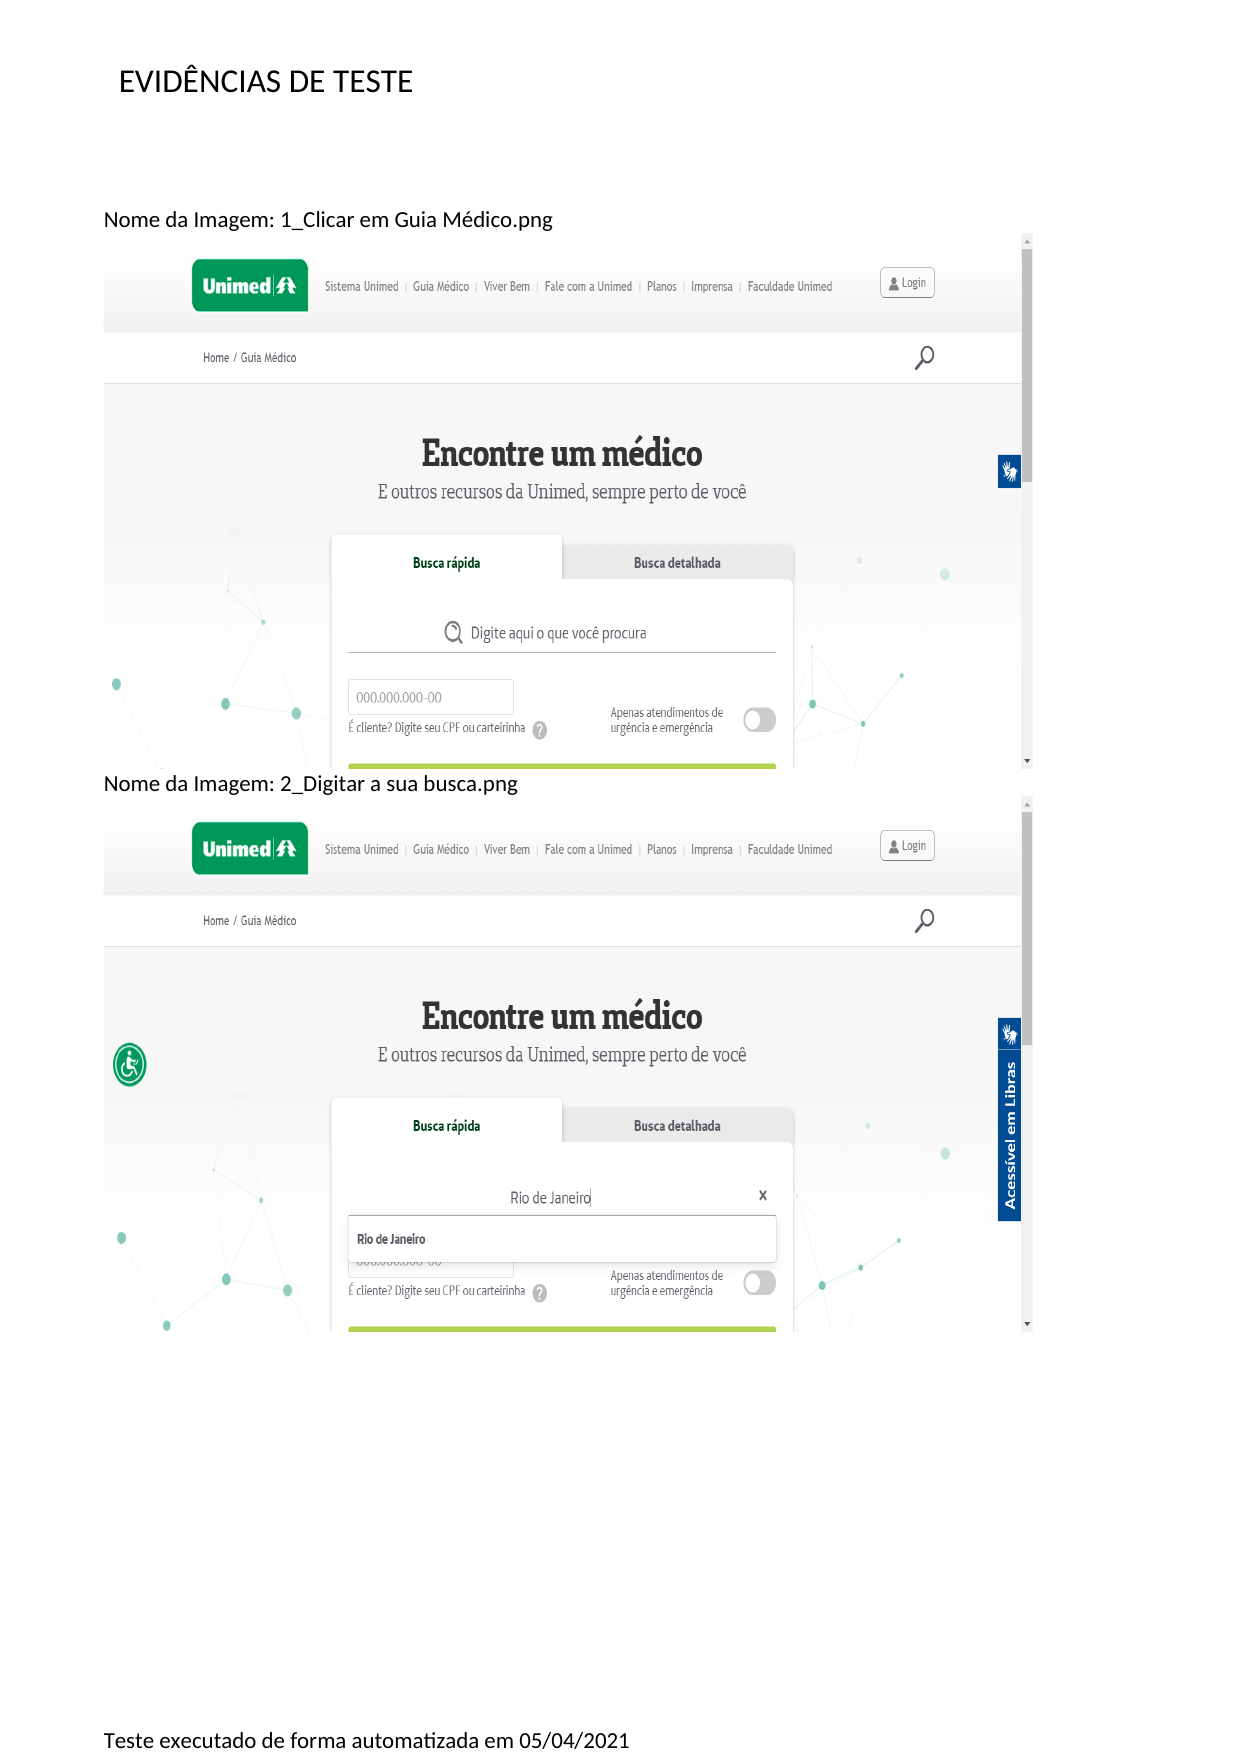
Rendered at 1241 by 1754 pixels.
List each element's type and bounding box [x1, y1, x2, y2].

picture [103, 233, 1033, 769]
text [103, 177, 1166, 1332]
picture [103, 796, 1033, 1332]
